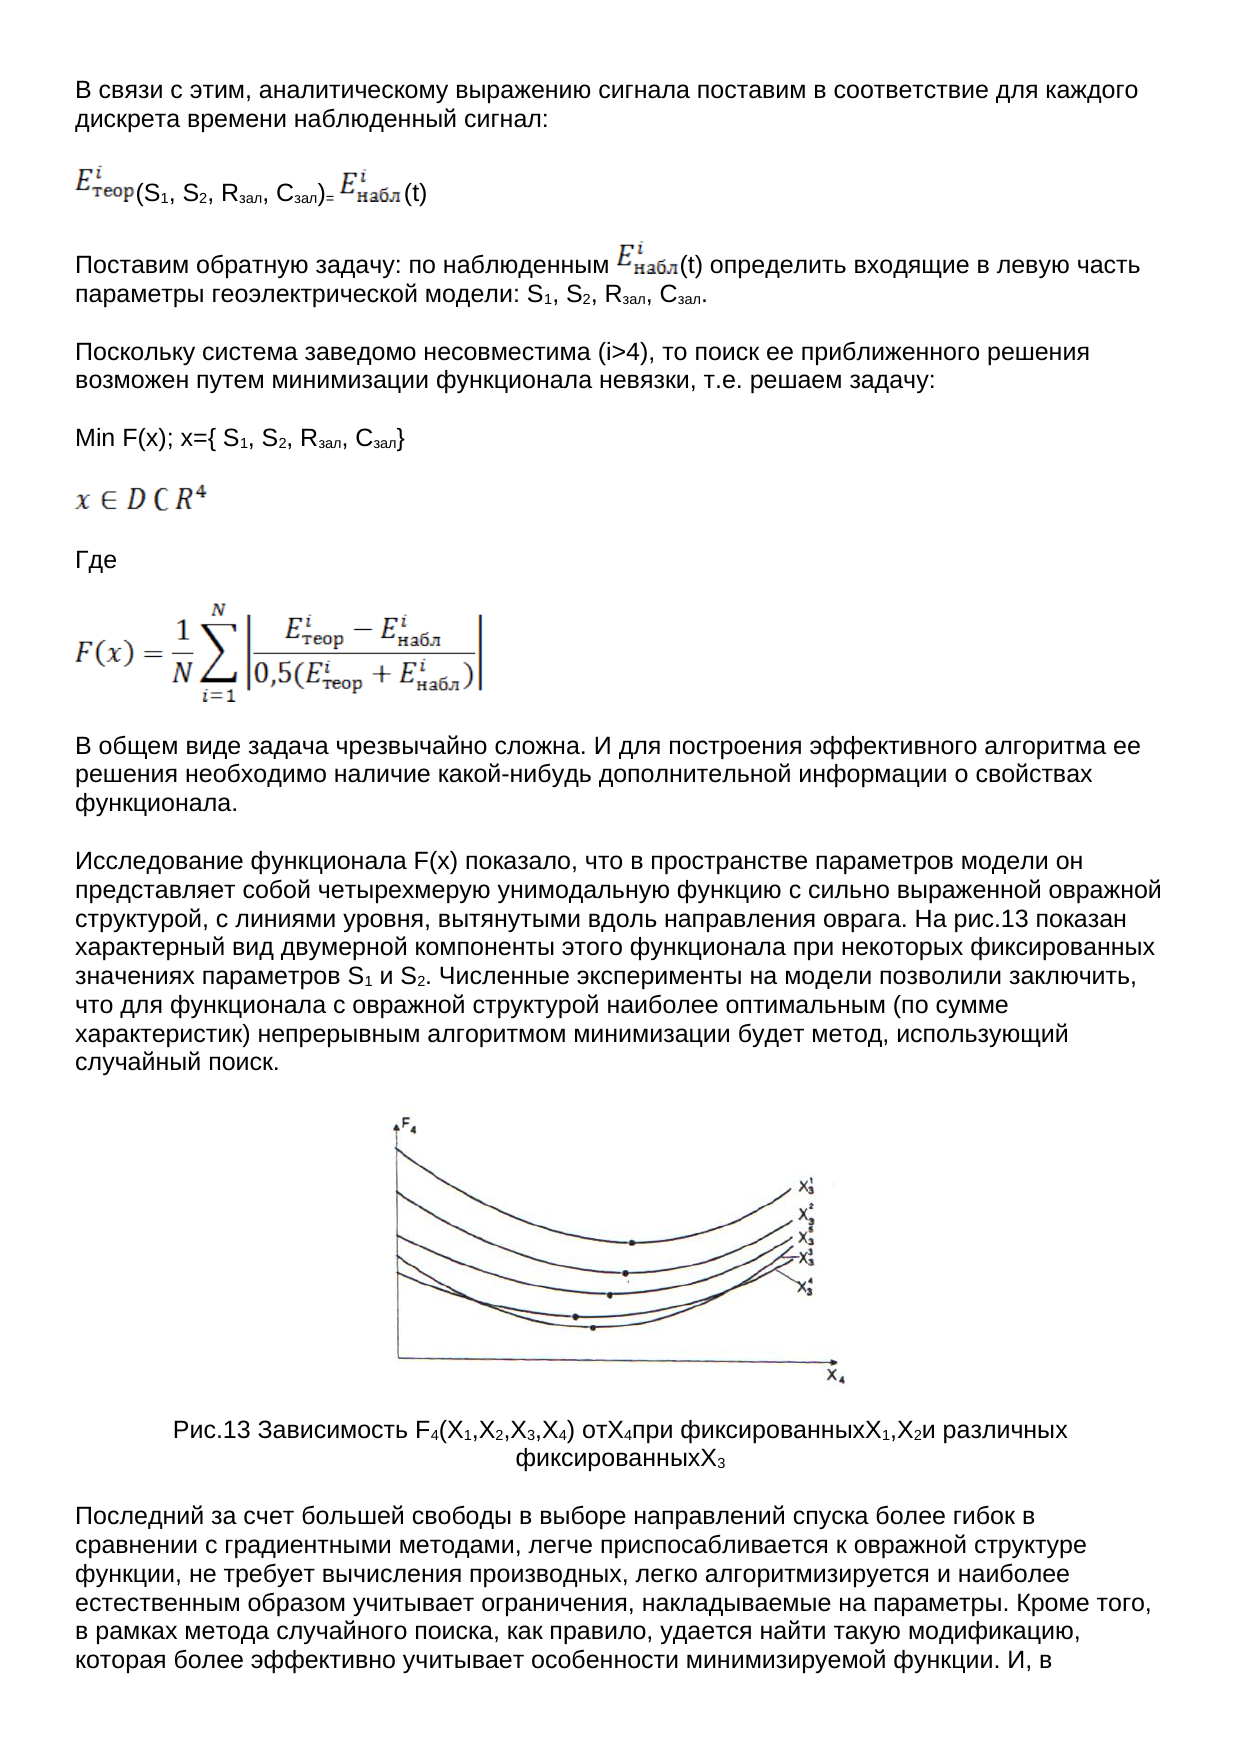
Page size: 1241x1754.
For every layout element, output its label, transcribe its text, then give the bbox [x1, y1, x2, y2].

picture [75, 602, 485, 702]
picture [333, 163, 404, 202]
picture [386, 1105, 854, 1386]
picture [75, 481, 208, 516]
text В связи с этим, аналитическому выражению сигнала поставим в соответствие для каждого дискрета времени наблюденный сигнал: [75, 75, 1165, 132]
text В общем виде задача чрезвычайно сложна. И для построения эффективного алгоритма ее решения необходимо наличие какой-нибудь дополнительной информации о свойствах функционала. [75, 731, 1165, 817]
text Min F(x); x={ S1, S2, Rзал, Cзал} [75, 423, 1165, 452]
text Рис.13 Зависимость F4(X1,X2,X3,X4) отX4при фиксированныхX1,X2и различных фиксированныхX3 [75, 1414, 1165, 1472]
text Поскольку система заведомо несовместима (i>4), то поиск ее приближенного решения возможен путем минимизации функционала невязки, т.е. решаем задачу: [75, 336, 1165, 394]
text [75, 1501, 1165, 1674]
picture [75, 161, 136, 202]
text Где [75, 544, 1165, 573]
text (S1, S2, Rзал, Cзал)=(t) [75, 162, 1165, 207]
picture [616, 235, 680, 274]
text Исследование функционала F(x) показало, что в пространстве параметров модели он представляет собой четырехмерую унимодальную функцию с сильно выраженной овражной структурой, с линиями уровня, вытянутыми вдоль направления оврага. На рис.13 показан характерный вид двумерной компоненты этого функционала при некоторых фиксированных значениях параметров S1 и S2. Численные эксперименты на модели позволили заключить, что для функционала с овражной структурой наиболее оптимальным (по сумме характеристик) непрерывным алгоритмом минимизации будет метод, использующий случайный поиск. [75, 846, 1165, 1076]
text Поставим обратную задачу: по наблюденным (t) определить входящие в левую часть параметры геоэлектрической модели: S1, S2, Rзал, Cзал. [75, 236, 1165, 307]
